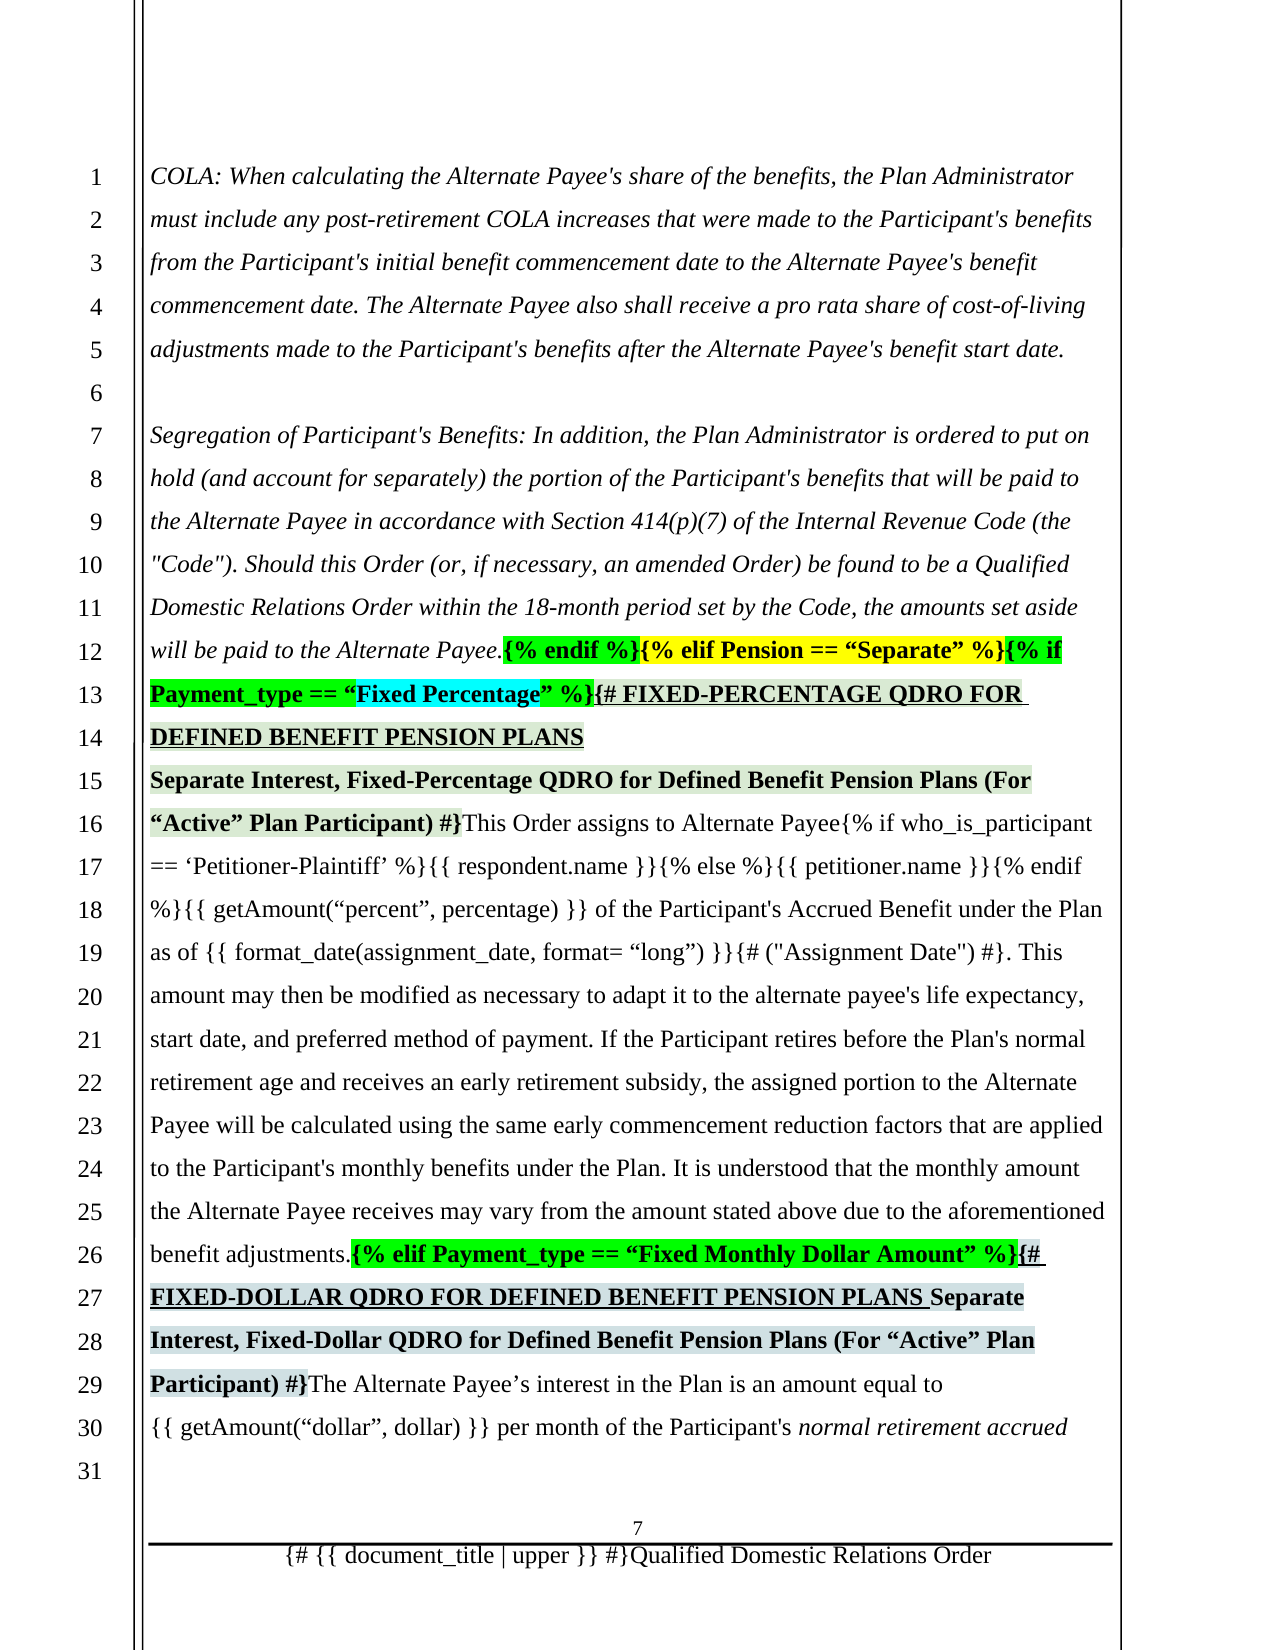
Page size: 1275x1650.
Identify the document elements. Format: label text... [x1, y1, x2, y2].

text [150, 420, 1106, 1441]
text COLA: When calculating the Alternate Payee's share of the benefits, the Plan Administrator must include any post-retirement COLA increases that were made to the Participant's benefits from the Participant's initial benefit commencement date to the Alternate Payee's benefit commencement date. The Alternate Payee also shall receive a pro rata share of cost-of-living adjustments made to the Participant's benefits after the Alternate Payee's benefit start date. [150, 161, 1106, 362]
